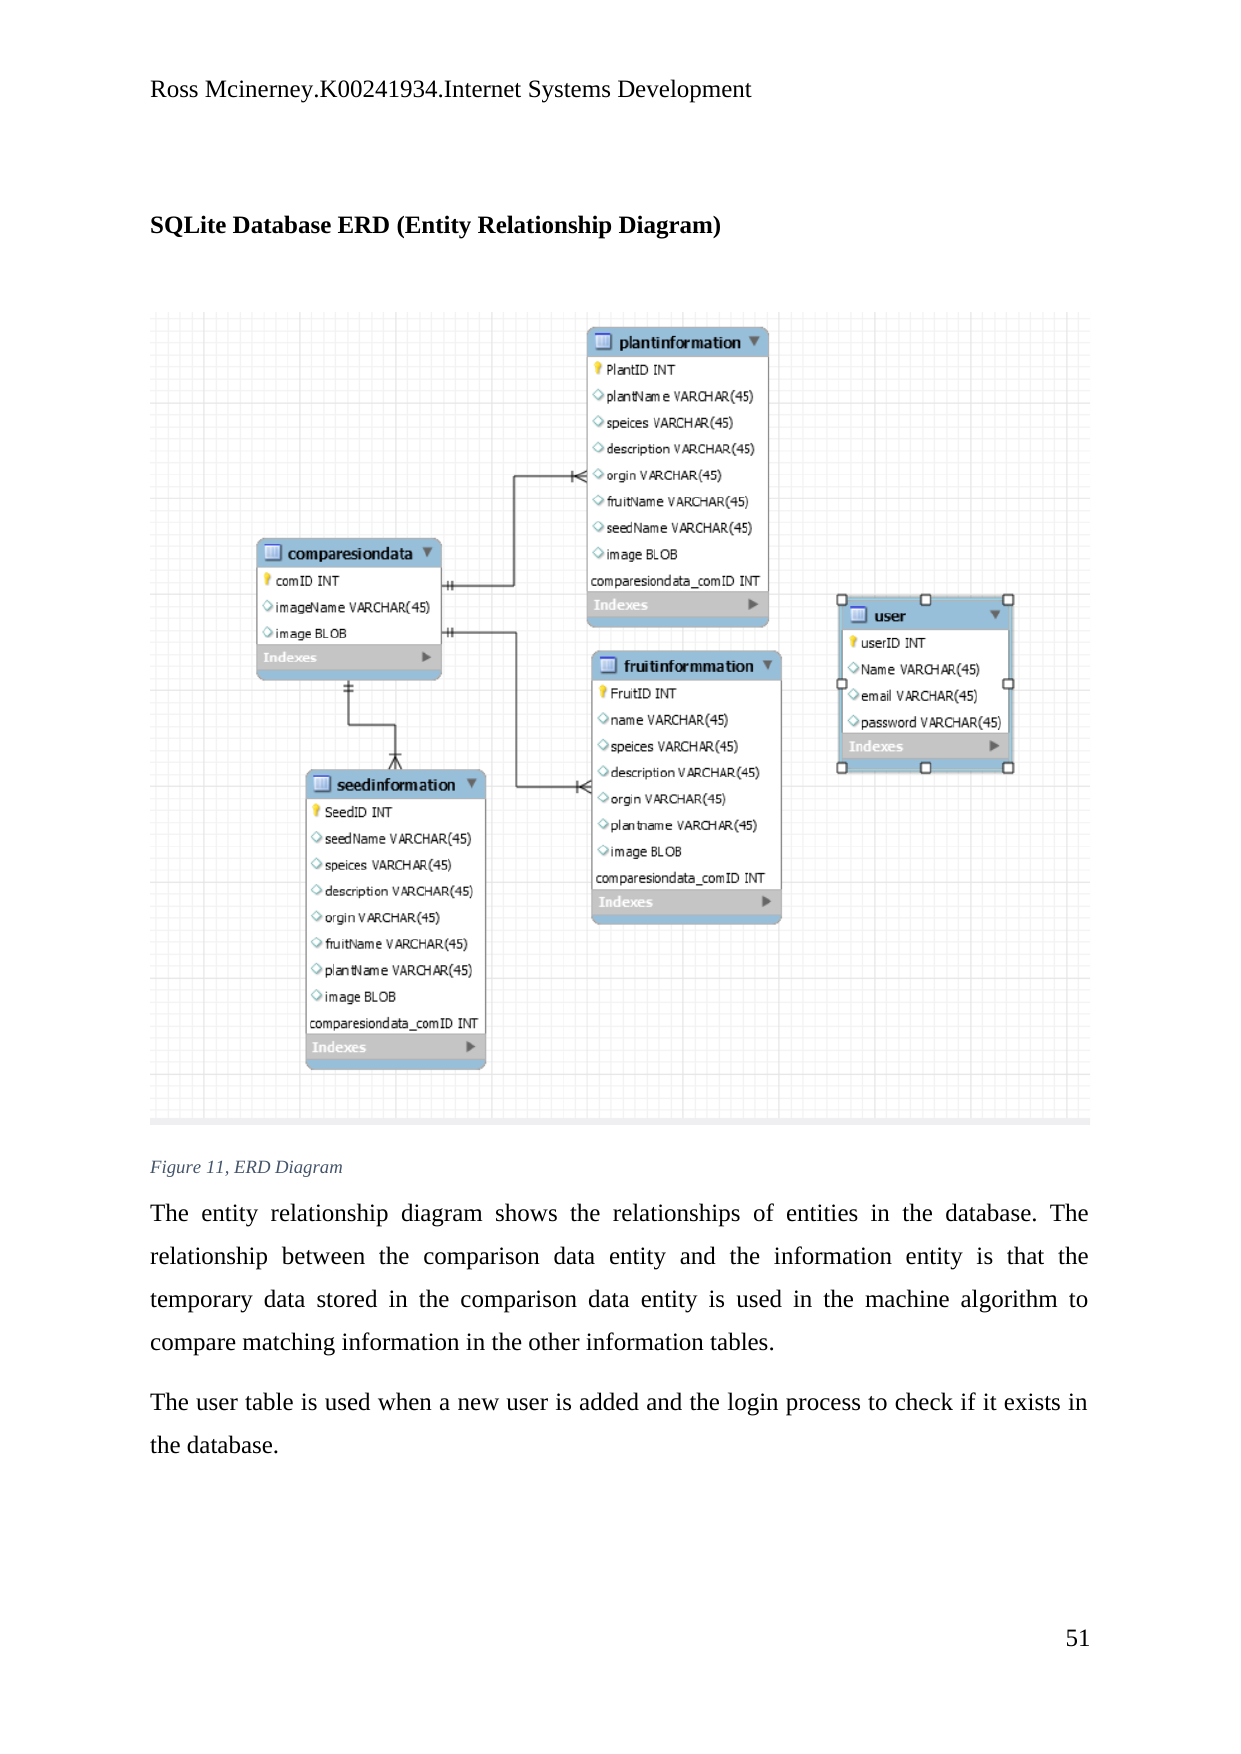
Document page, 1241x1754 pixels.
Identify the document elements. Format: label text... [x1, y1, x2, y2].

subtitle SQLite Database ERD (Entity Relationship Diagram) [150, 210, 1090, 238]
text The entity relationship diagram shows the relationships of entities in the database. The relationship between the comparison data entity and the information entity is that the temporary data stored in the comparison data entity is used in the machine algorithm to compare matching information in the other information tables. [150, 1198, 1090, 1356]
text Figure 11, ERD Diagram [150, 1156, 1090, 1177]
text The user table is used when a new user is added and the login process to check if it exists in the database. [150, 1387, 1090, 1459]
picture [150, 312, 1091, 1125]
